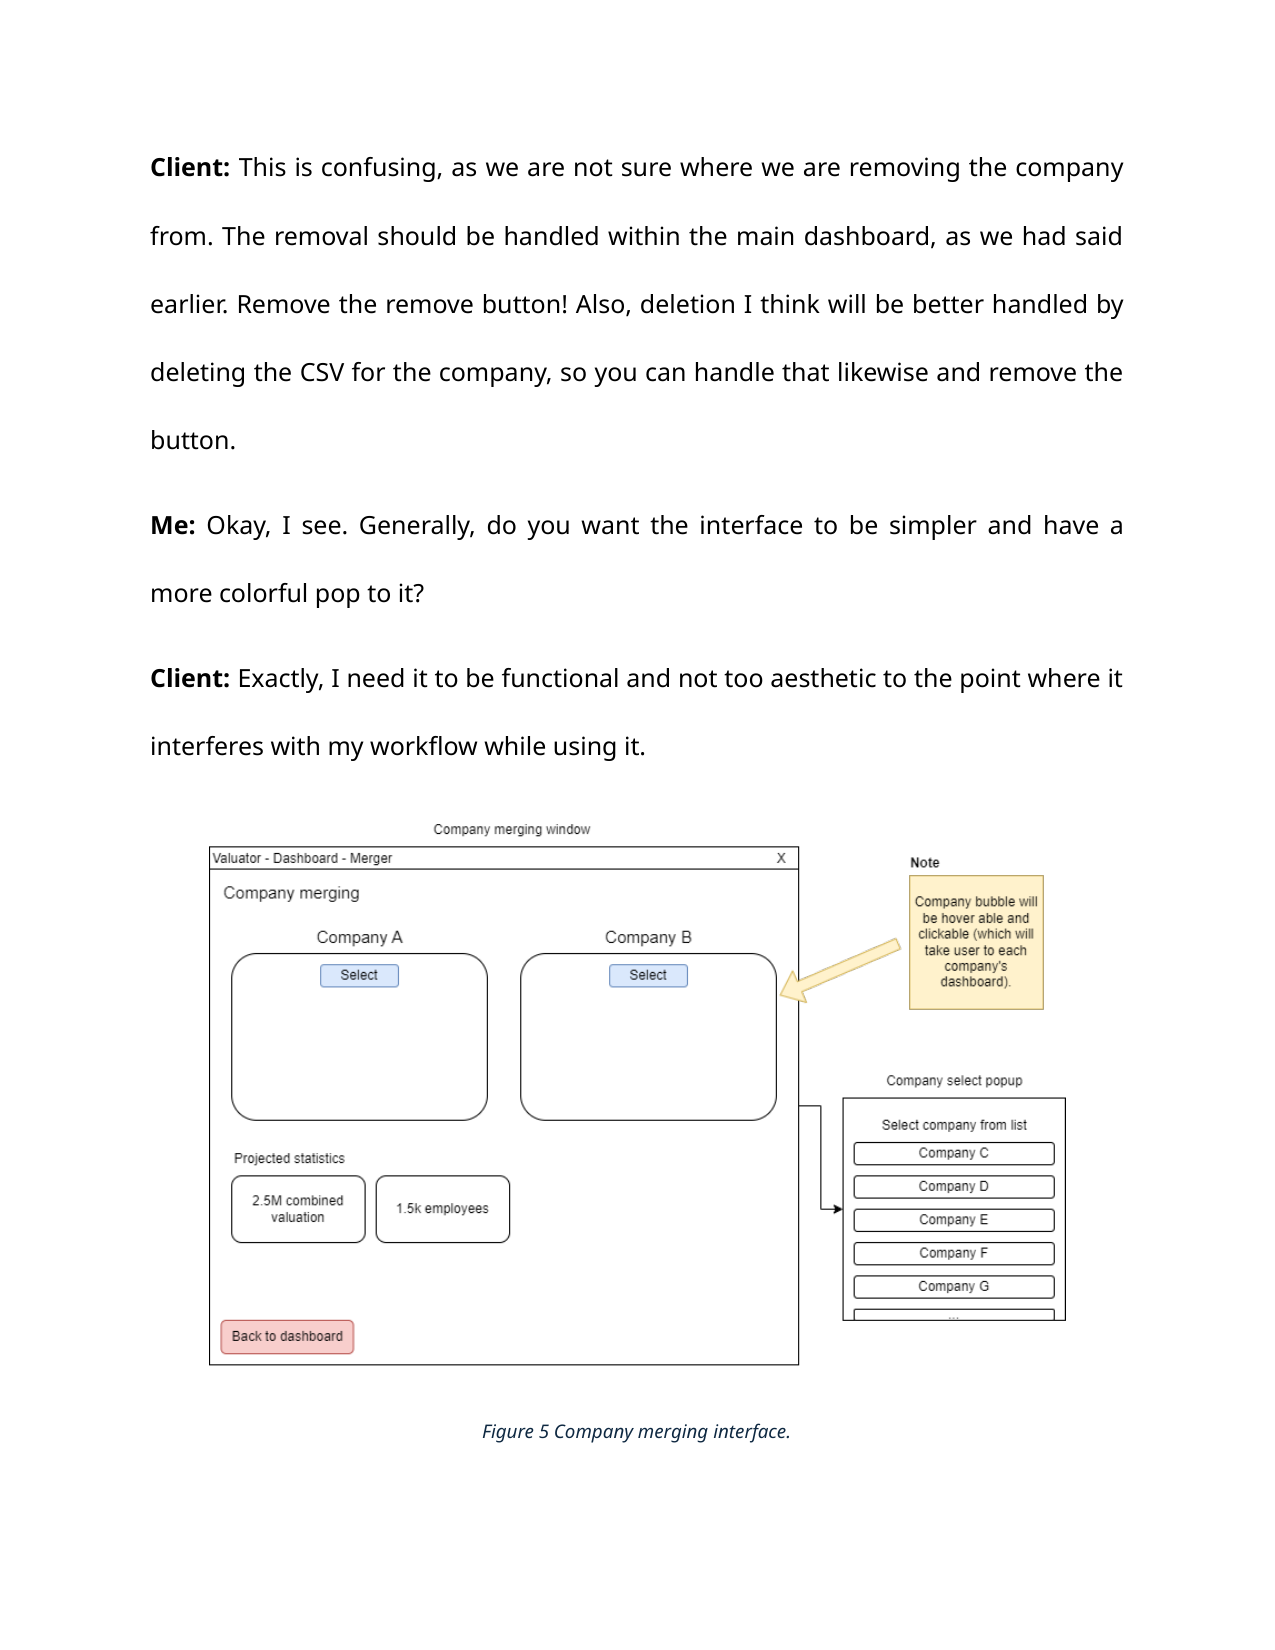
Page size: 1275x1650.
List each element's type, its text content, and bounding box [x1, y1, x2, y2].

text Client: Exactly, I need it to be functional and not too aesthetic to the point where it interferes with my workflow while using it. [150, 660, 1125, 762]
text Figure 5 Company merging interface. [150, 1419, 1125, 1444]
text Client: This is confusing, as we are not sure where we are removing the company from. The removal should be handled within the main dashboard, as we had said earlier. Remove the remove button! Also, deletion I think will be better handled by deleting the CSV for the company, so you can handle that likewise and remove the button. [150, 150, 1125, 457]
text Me: Okay, I see. Generally, do you want the interface to be simpler and have a more colorful pop to it? [150, 507, 1125, 609]
picture [209, 813, 1066, 1371]
